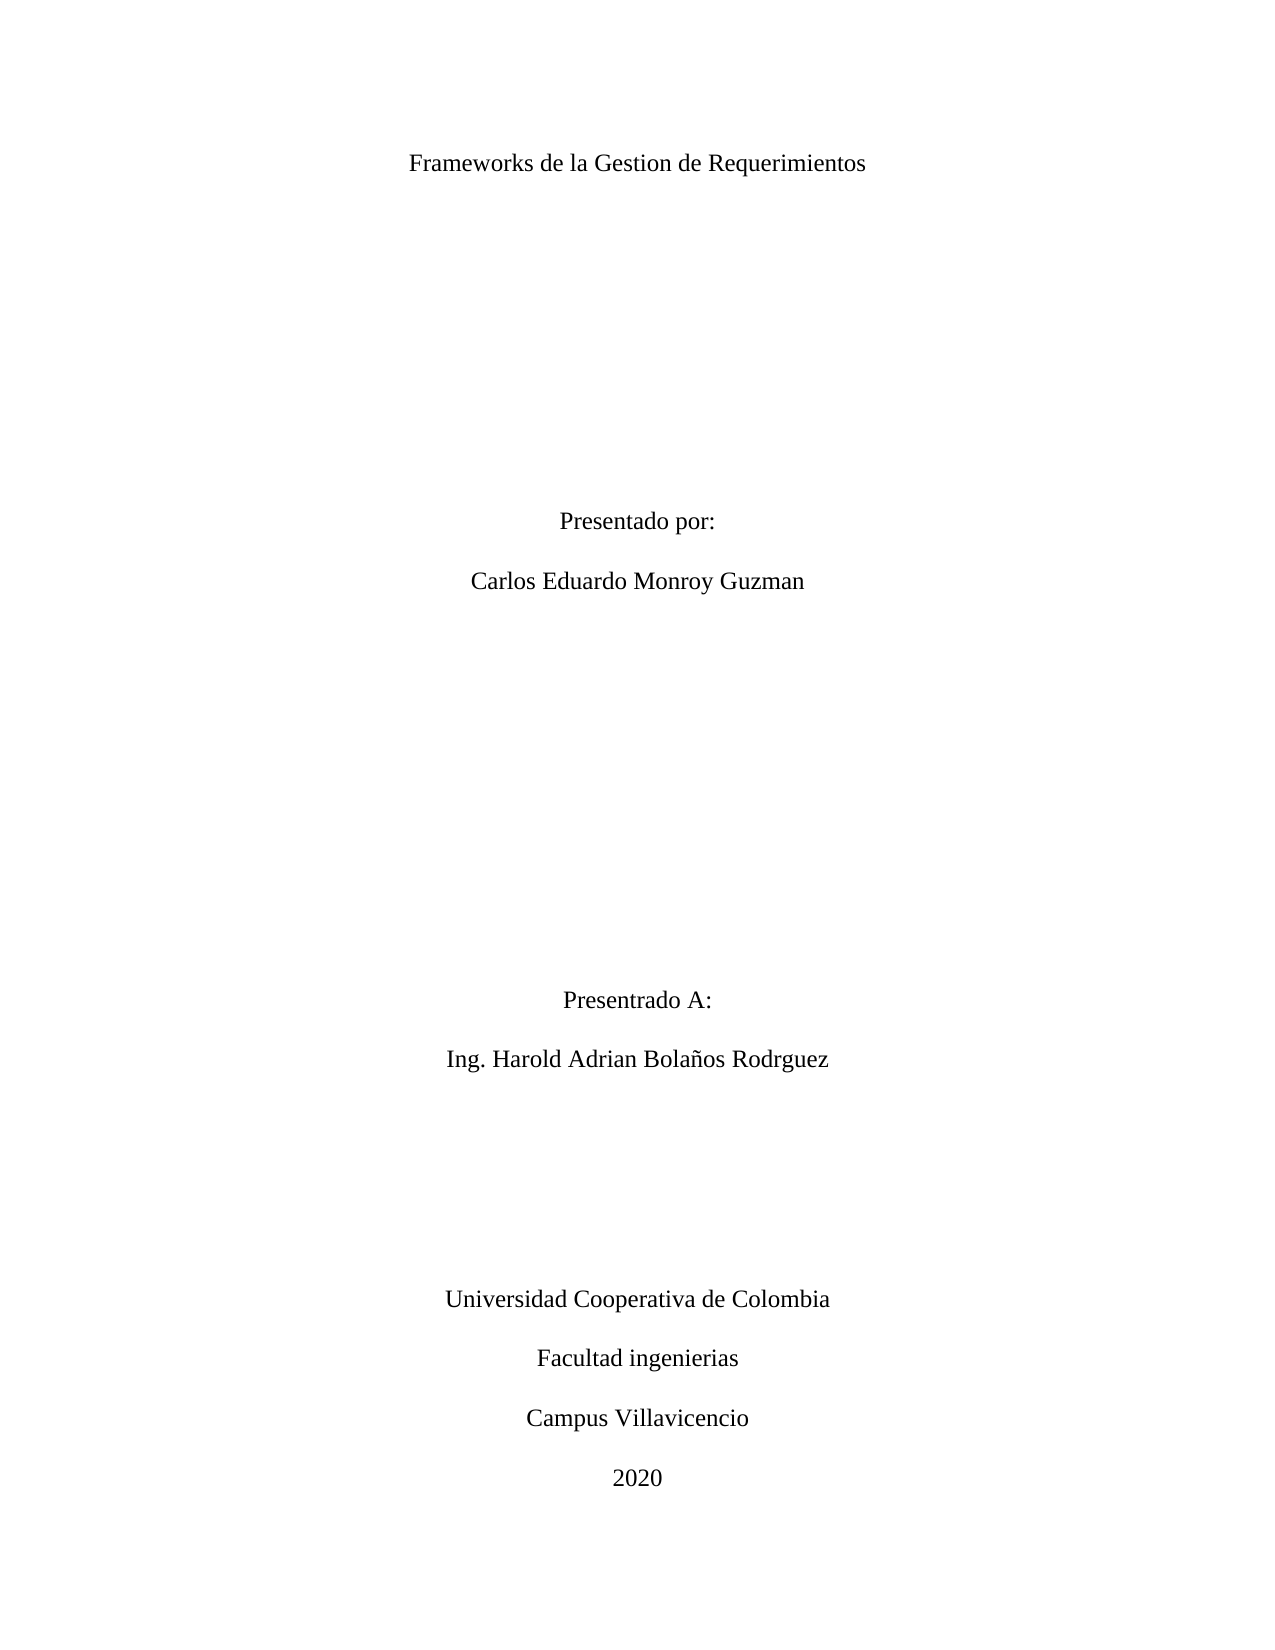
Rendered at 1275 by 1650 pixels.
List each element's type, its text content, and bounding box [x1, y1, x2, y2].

text 2020 [177, 1463, 1098, 1492]
text Presentrado A: [177, 985, 1098, 1013]
text Presentado por: [177, 506, 1098, 535]
text Universidad Cooperativa de Colombia [177, 1284, 1098, 1312]
text Facultad ingenierias [177, 1343, 1098, 1372]
text Frameworks de la Gestion de Requerimientos [177, 148, 1098, 176]
text Ing. Harold Adrian Bolaños Rodrguez [177, 1044, 1098, 1073]
text Carlos Eduardo Monroy Guzman [177, 566, 1098, 595]
text Campus Villavicencio [177, 1403, 1098, 1432]
